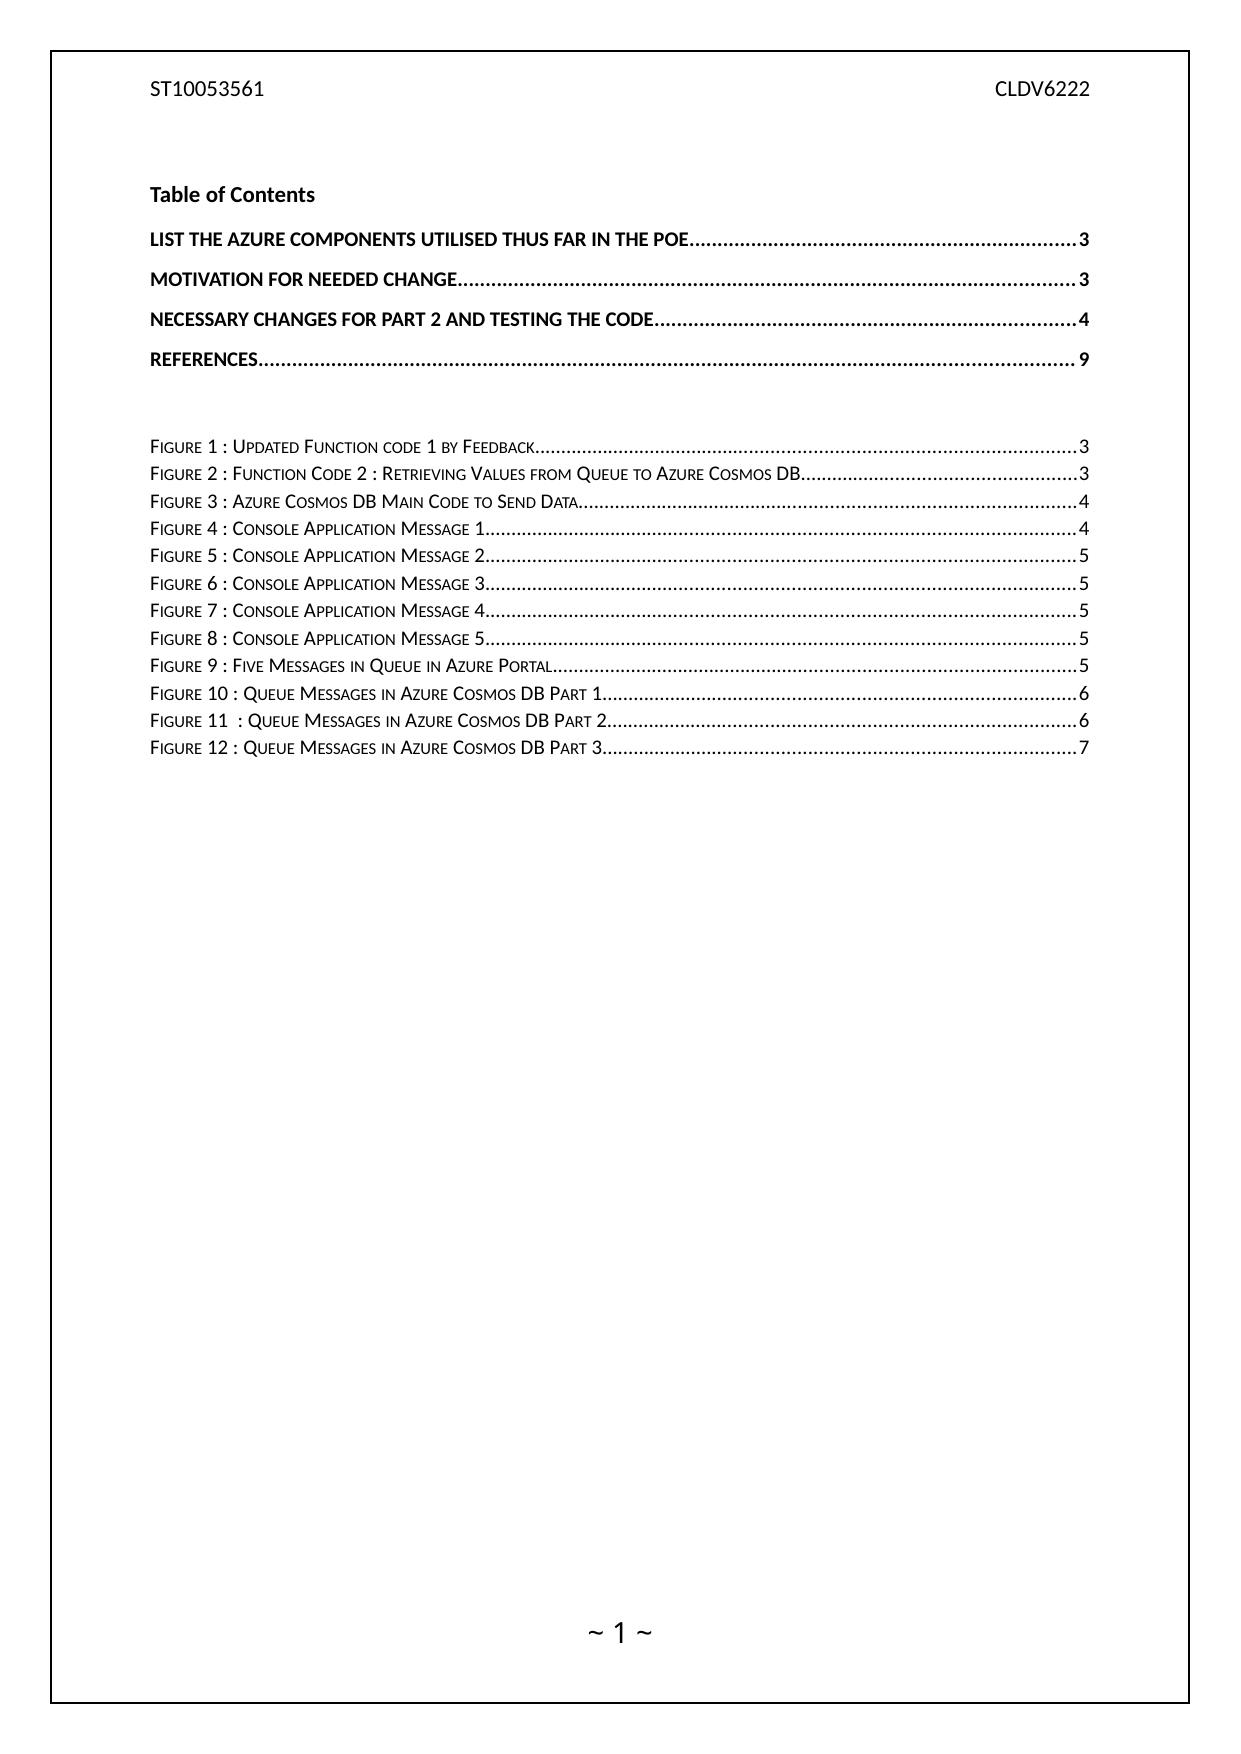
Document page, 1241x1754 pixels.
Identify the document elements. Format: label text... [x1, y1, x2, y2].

text Necessary Changes for Part 2 And Testing the Code 4 [150, 306, 1090, 332]
text Figure 9 : Five Messages in Queue in Azure Portal 5 [150, 652, 1090, 678]
text List the Azure components utilised thus far in the POE 3 [150, 227, 1090, 252]
text Figure 1 : Updated Function code 1 by Feedback 3 [150, 433, 1090, 458]
text Figure 5 : Console Application Message 2 5 [150, 543, 1090, 568]
text References 9 [150, 346, 1090, 372]
text Figure 7 : Console Application Message 4 5 [150, 597, 1090, 623]
text Figure 4 : Console Application Message 1 4 [150, 515, 1090, 541]
text Figure 3 : Azure Cosmos DB Main Code to Send Data 4 [150, 488, 1090, 513]
text Motivation for Needed Change 3 [150, 267, 1090, 292]
text Table of Contents [150, 180, 1090, 208]
text Figure 6 : Console Application Message 3 5 [150, 570, 1090, 596]
text Figure 10 : Queue Messages in Azure Cosmos DB Part 1 6 [150, 680, 1090, 705]
text Figure 12 : Queue Messages in Azure Cosmos DB Part 3 7 [150, 734, 1090, 760]
text Figure 8 : Console Application Message 5 5 [150, 625, 1090, 650]
text Figure 2 : Function Code 2 : Retrieving Values from Queue to Azure Cosmos DB 3 [150, 461, 1090, 486]
text Figure 11 : Queue Messages in Azure Cosmos DB Part 2 6 [150, 707, 1090, 732]
